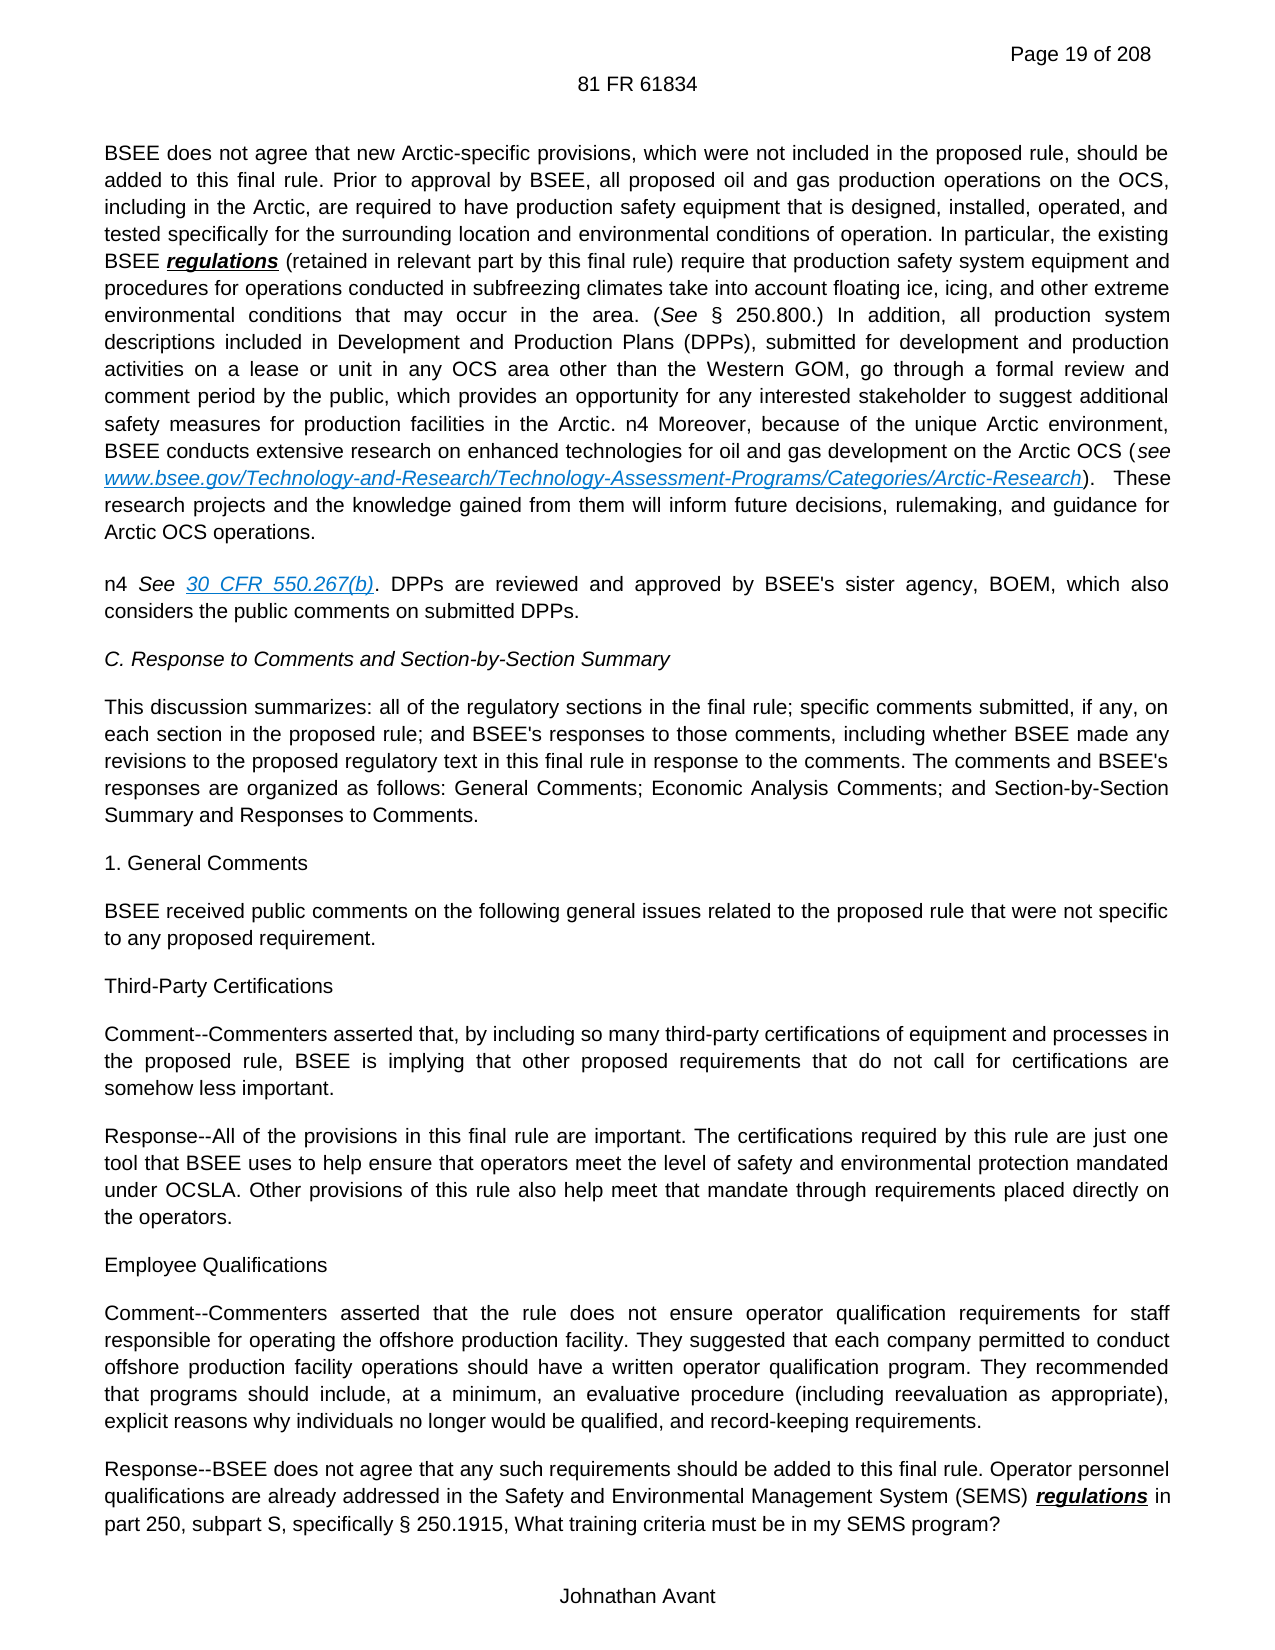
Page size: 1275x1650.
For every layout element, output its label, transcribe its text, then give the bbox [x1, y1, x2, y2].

text BSEE does not agree that new Arctic-specific provisions, which were not included in the proposed rule, should be added to this final rule. Prior to approval by BSEE, all proposed oil and gas production operations on the OCS, including in the Arctic, are required to have production safety equipment that is designed, installed, operated, and tested specifically for the surrounding location and environmental conditions of operation. In particular, the existing BSEE regulations (retained in relevant part by this final rule) require that production safety system equipment and procedures for operations conducted in subfreezing climates take into account floating ice, icing, and other extreme environmental conditions that may occur in the area. (See § 250.800.) In addition, all production system descriptions included in Development and Production Plans (DPPs), submitted for development and production activities on a lease or unit in any OCS area other than the Western GOM, go through a formal review and comment period by the public, which provides an opportunity for any interested stakeholder to suggest additional safety measures for production facilities in the Arctic. n4 Moreover, because of the unique Arctic environment, BSEE conducts extensive research on enhanced technologies for oil and gas development on the Arctic OCS (see www.bsee.gov/Technology-and-Research/Technology-Assessment-Programs/Categories/Arctic-Research). These research projects and the knowledge gained from them will inform future decisions, rulemaking, and guidance for Arctic OCS operations. [104, 137, 1171, 544]
text C. Response to Comments and Section-by-Section Summary [104, 644, 1171, 671]
text Third-Party Certifications [104, 971, 1171, 998]
text 1. General Comments [104, 848, 1171, 875]
text This discussion summarizes: all of the regulatory sections in the final rule; specific comments submitted, if any, on each section in the proposed rule; and BSEE's responses to those comments, including whether BSEE made any revisions to the proposed regulatory text in this final rule in response to the comments. The comments and BSEE's responses are organized as follows: General Comments; Economic Analysis Comments; and Section-by-Section Summary and Responses to Comments. [104, 692, 1171, 827]
text Employee Qualifications [104, 1250, 1171, 1277]
text Comment--Commenters asserted that the rule does not ensure operator qualification requirements for staff responsible for operating the offshore production facility. They suggested that each company permitted to conduct offshore production facility operations should have a written operator qualification program. They recommended that programs should include, at a minimum, an evaluative procedure (including reevaluation as appropriate), explicit reasons why individuals no longer would be qualified, and record-keeping requirements. [104, 1298, 1171, 1433]
text n4 See 30 CFR 550.267(b). DPPs are reviewed and approved by BSEE's sister agency, BOEM, which also considers the public comments on submitted DPPs. [104, 569, 1171, 623]
text Response--All of the provisions in this final rule are important. The certifications required by this rule are just one tool that BSEE uses to help ensure that operators meet the level of safety and environmental protection mandated under OCSLA. Other provisions of this rule also help meet that mandate through requirements placed directly on the operators. [104, 1121, 1171, 1229]
text Response--BSEE does not agree that any such requirements should be added to this final rule. Operator personnel qualifications are already addressed in the Safety and Environmental Management System (SEMS) regulations in part 250, subpart S, specifically § 250.1915, What training criteria must be in my SEMS program? [104, 1454, 1171, 1535]
text BSEE received public comments on the following general issues related to the proposed rule that were not specific to any proposed requirement. [104, 896, 1171, 950]
text Comment--Commenters asserted that, by including so many third-party certifications of equipment and processes in the proposed rule, BSEE is implying that other proposed requirements that do not call for certifications are somehow less important. [104, 1019, 1171, 1100]
